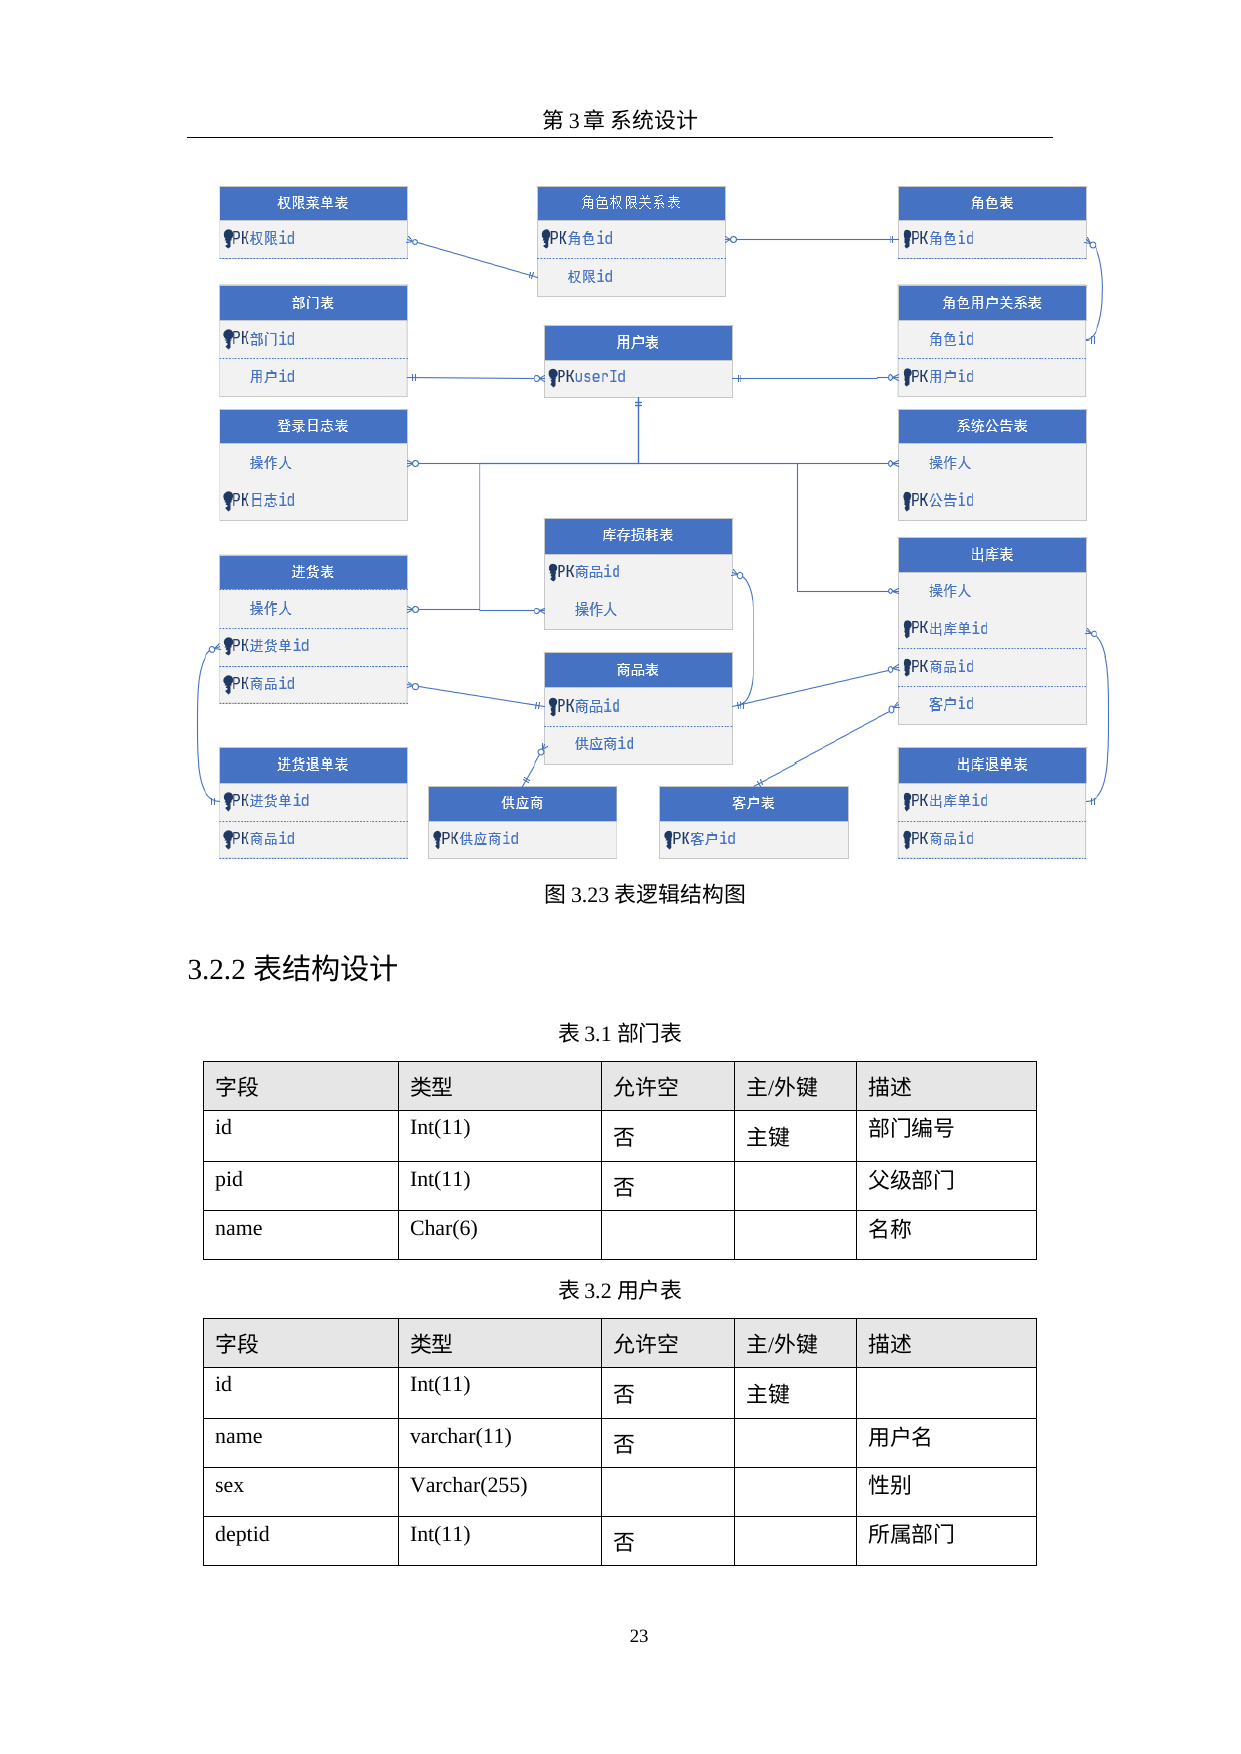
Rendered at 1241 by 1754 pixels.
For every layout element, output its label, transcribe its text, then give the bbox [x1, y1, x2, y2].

table_cell pid [204, 1162, 398, 1210]
table_header 主/外键 [735, 1319, 856, 1367]
table_cell 否 [602, 1419, 734, 1467]
table_cell Int(11) [399, 1517, 601, 1565]
table_cell 主键 [735, 1368, 856, 1418]
table_cell varchar(11) [399, 1419, 601, 1467]
table_cell Int(11) [399, 1368, 601, 1418]
table_cell Int(11) [399, 1111, 601, 1161]
table_cell 部门编号 [857, 1111, 1036, 1161]
table_cell [735, 1517, 856, 1565]
table_cell [735, 1211, 856, 1259]
table_cell 父级部门 [857, 1162, 1036, 1210]
table_header 描述 [857, 1319, 1036, 1367]
table_cell sex [204, 1468, 398, 1516]
table_cell 所属部门 [857, 1517, 1036, 1565]
table_header 类型 [399, 1319, 601, 1367]
table_cell id [204, 1111, 398, 1161]
table_cell 否 [602, 1368, 734, 1418]
table_cell 名称 [857, 1211, 1036, 1259]
table_cell [602, 1211, 734, 1259]
table_cell 否 [602, 1517, 734, 1565]
table_cell id [204, 1368, 398, 1418]
table_cell [735, 1162, 856, 1210]
table_cell Int(11) [399, 1162, 601, 1210]
table_cell name [204, 1419, 398, 1467]
table_header 字段 [204, 1319, 398, 1367]
table_cell 否 [602, 1162, 734, 1210]
table_cell 性别 [857, 1468, 1036, 1516]
table_cell name [204, 1211, 398, 1259]
table_cell [735, 1468, 856, 1516]
text 表3.2 用户表 [187, 1273, 1053, 1305]
text 表3.1 部门表 [187, 1016, 1053, 1048]
table_header 字段 [204, 1062, 398, 1110]
table_cell 否 [602, 1111, 734, 1161]
table_cell 主键 [735, 1111, 856, 1161]
table_header 允许空 [602, 1319, 734, 1367]
table_header 允许空 [602, 1062, 734, 1110]
table_header 主/外键 [735, 1062, 856, 1110]
table_cell [857, 1368, 1036, 1418]
table_cell 用户名 [857, 1419, 1036, 1467]
subtitle 3.2.2 表结构设计 [187, 934, 1053, 999]
table_header 类型 [399, 1062, 601, 1110]
table_cell Char(6) [399, 1211, 601, 1259]
picture [192, 182, 1110, 869]
table_cell deptid [204, 1517, 398, 1565]
table_cell [602, 1468, 734, 1516]
table_cell [735, 1419, 856, 1467]
table_header 描述 [857, 1062, 1036, 1110]
table_cell Varchar(255) [399, 1468, 601, 1516]
